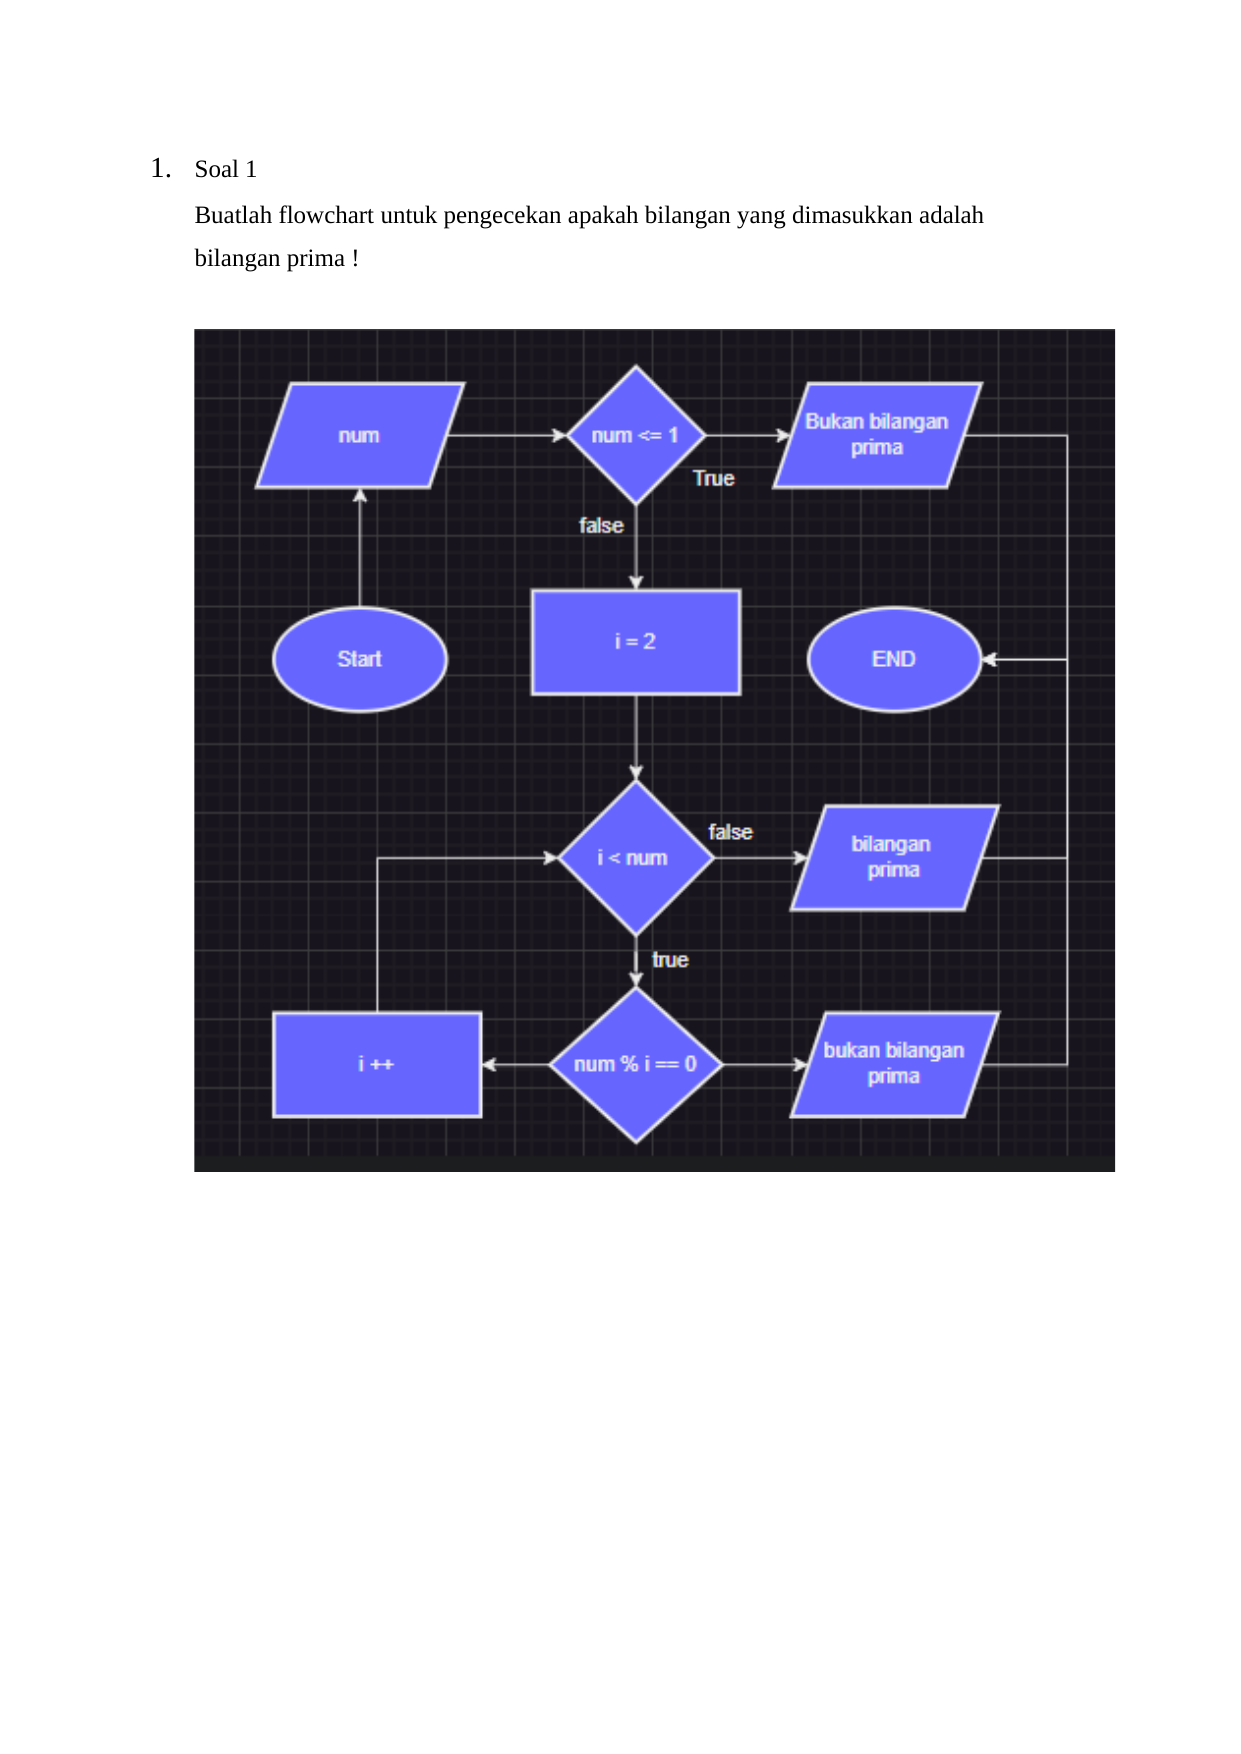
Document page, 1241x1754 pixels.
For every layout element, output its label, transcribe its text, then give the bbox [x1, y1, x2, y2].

list Soal 1 [150, 150, 1090, 183]
list bilangan prima ! [194, 243, 1090, 272]
list Buatlah flowchart untuk pengecekan apakah bilangan yang dimasukkan adalah [194, 200, 1090, 229]
picture [194, 329, 1116, 1172]
